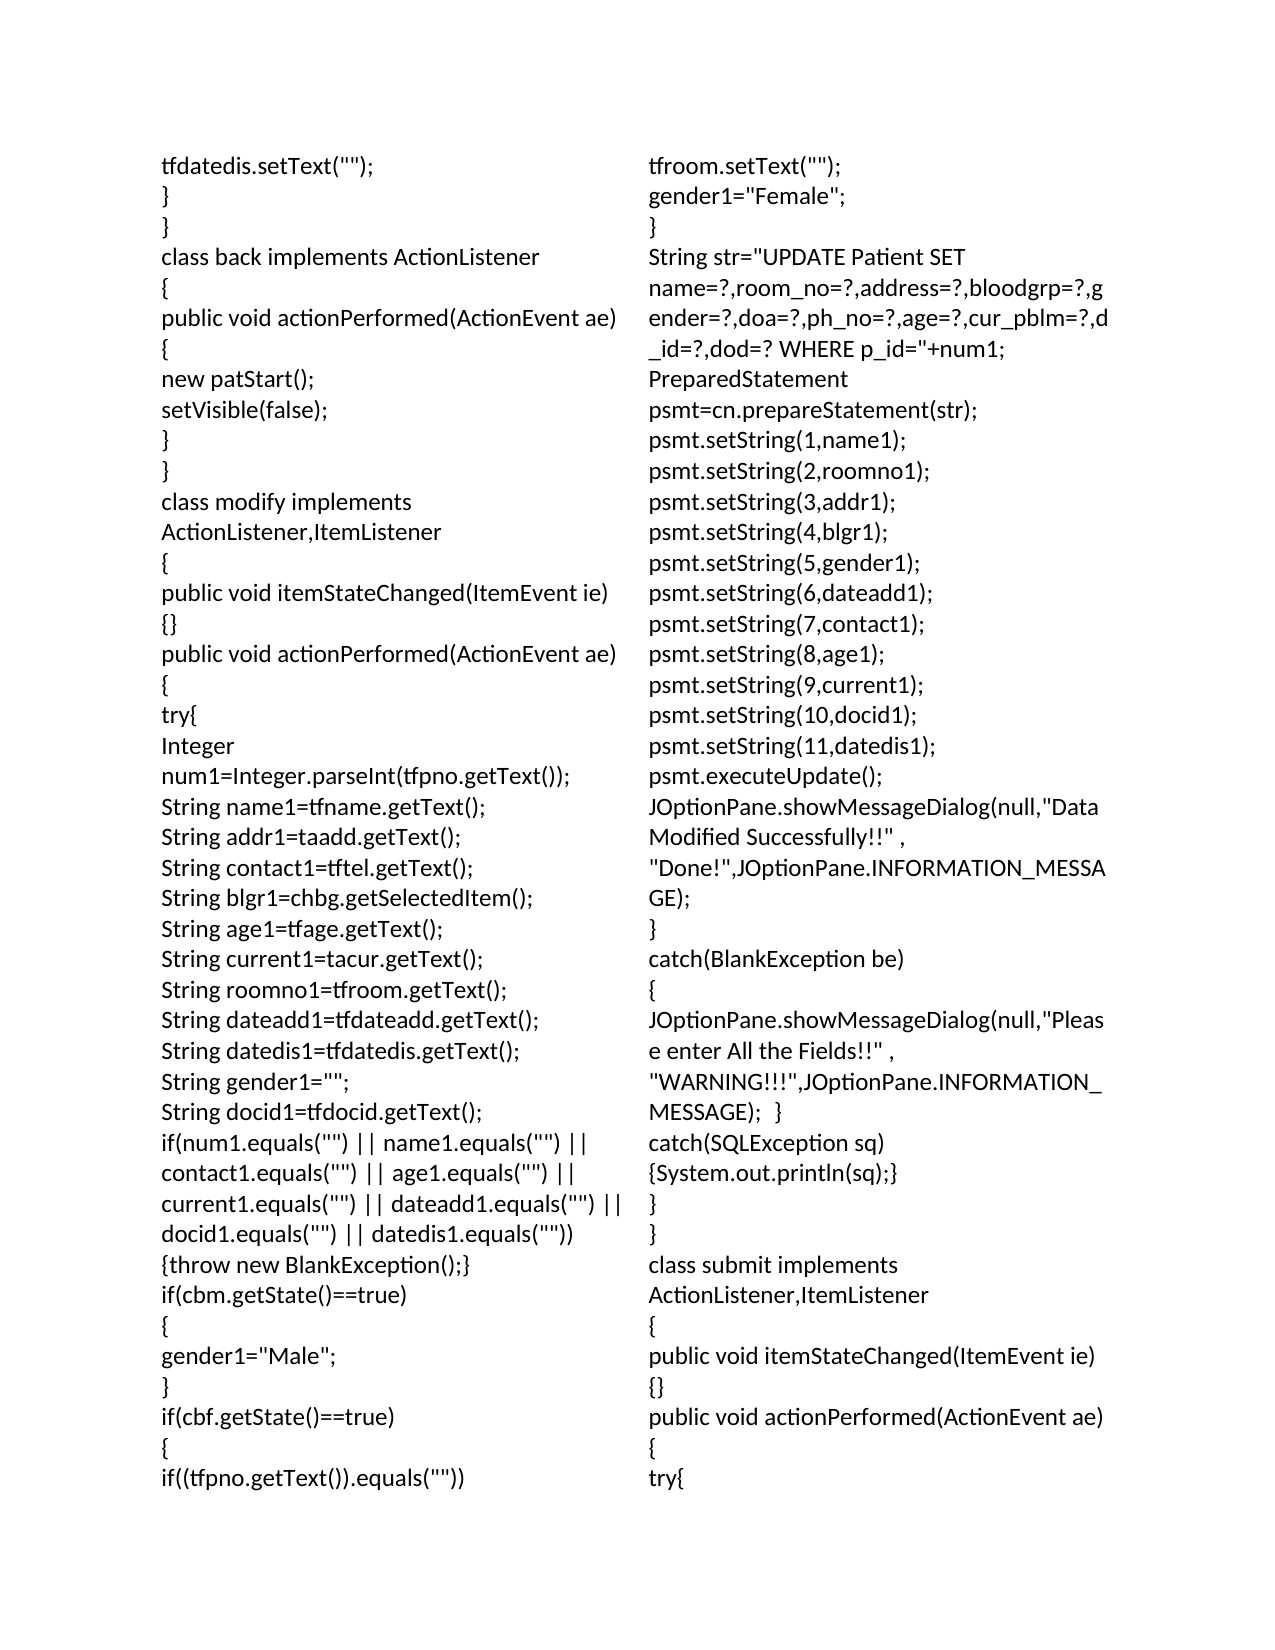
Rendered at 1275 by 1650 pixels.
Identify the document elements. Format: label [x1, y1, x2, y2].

table_cell [150, 150, 637, 1493]
table_cell [637, 150, 1124, 1493]
